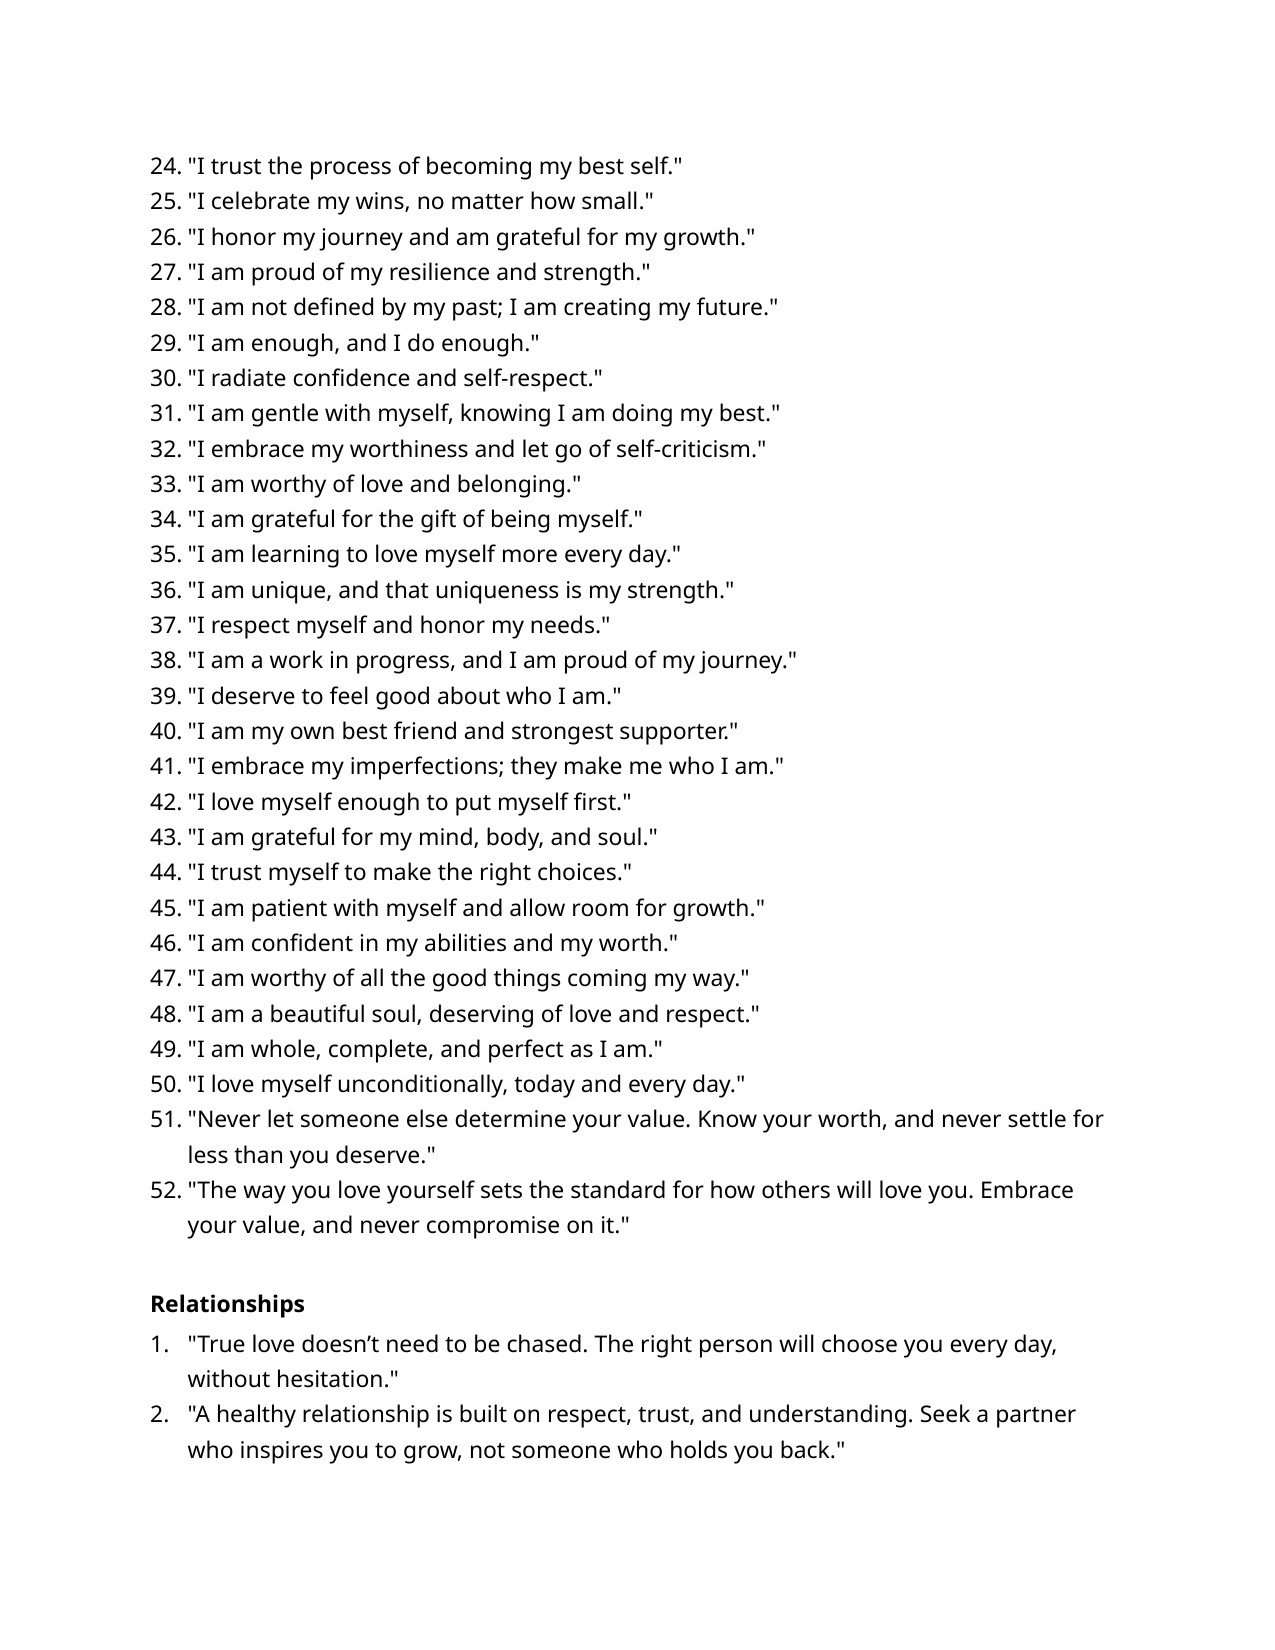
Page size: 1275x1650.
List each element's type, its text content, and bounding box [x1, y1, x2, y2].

list "I am worthy of all the good things coming my way." [150, 962, 1125, 993]
list "I honor my journey and am grateful for my growth." [150, 221, 1125, 252]
list "I am a beautiful soul, deserving of love and respect." [150, 997, 1125, 1029]
list "A healthy relationship is built on respect, trust, and understanding. Seek a partner who inspires you to grow, not someone who holds you back." [150, 1398, 1125, 1465]
list "I love myself enough to put myself first." [150, 786, 1125, 817]
list "I radiate confidence and self-respect." [150, 362, 1125, 393]
list "I celebrate my wins, no matter how small." [150, 185, 1125, 217]
list "I embrace my worthiness and let go of self-criticism." [150, 432, 1125, 464]
list "I am gentle with myself, knowing I am doing my best." [150, 397, 1125, 428]
list "I trust the process of becoming my best self." [150, 150, 1125, 181]
list "I trust myself to make the right choices." [150, 856, 1125, 887]
list "I am learning to love myself more every day." [150, 538, 1125, 570]
text Relationships [150, 1288, 1125, 1319]
list "I am my own best friend and strongest supporter." [150, 715, 1125, 746]
list "I am whole, complete, and perfect as I am." [150, 1033, 1125, 1064]
list "The way you love yourself sets the standard for how others will love you. Embrace your value, and never compromise on it." [150, 1174, 1125, 1241]
list "I am a work in progress, and I am proud of my journey." [150, 644, 1125, 676]
list "I am confident in my abilities and my worth." [150, 927, 1125, 958]
list "I am enough, and I do enough." [150, 327, 1125, 358]
list "I love myself unconditionally, today and every day." [150, 1068, 1125, 1099]
list "True love doesn’t need to be chased. The right person will choose you every day, without hesitation." [150, 1328, 1125, 1394]
list "I embrace my imperfections; they make me who I am." [150, 750, 1125, 782]
list "I am proud of my resilience and strength." [150, 256, 1125, 287]
list "Never let someone else determine your value. Know your worth, and never settle for less than you deserve." [150, 1103, 1125, 1170]
list "I am unique, and that uniqueness is my strength." [150, 574, 1125, 605]
list "I deserve to feel good about who I am." [150, 680, 1125, 711]
list "I respect myself and honor my needs." [150, 609, 1125, 640]
list "I am grateful for my mind, body, and soul." [150, 821, 1125, 852]
list "I am grateful for the gift of being myself." [150, 503, 1125, 534]
list "I am not defined by my past; I am creating my future." [150, 291, 1125, 322]
list "I am patient with myself and allow room for growth." [150, 892, 1125, 923]
list "I am worthy of love and belonging." [150, 468, 1125, 499]
